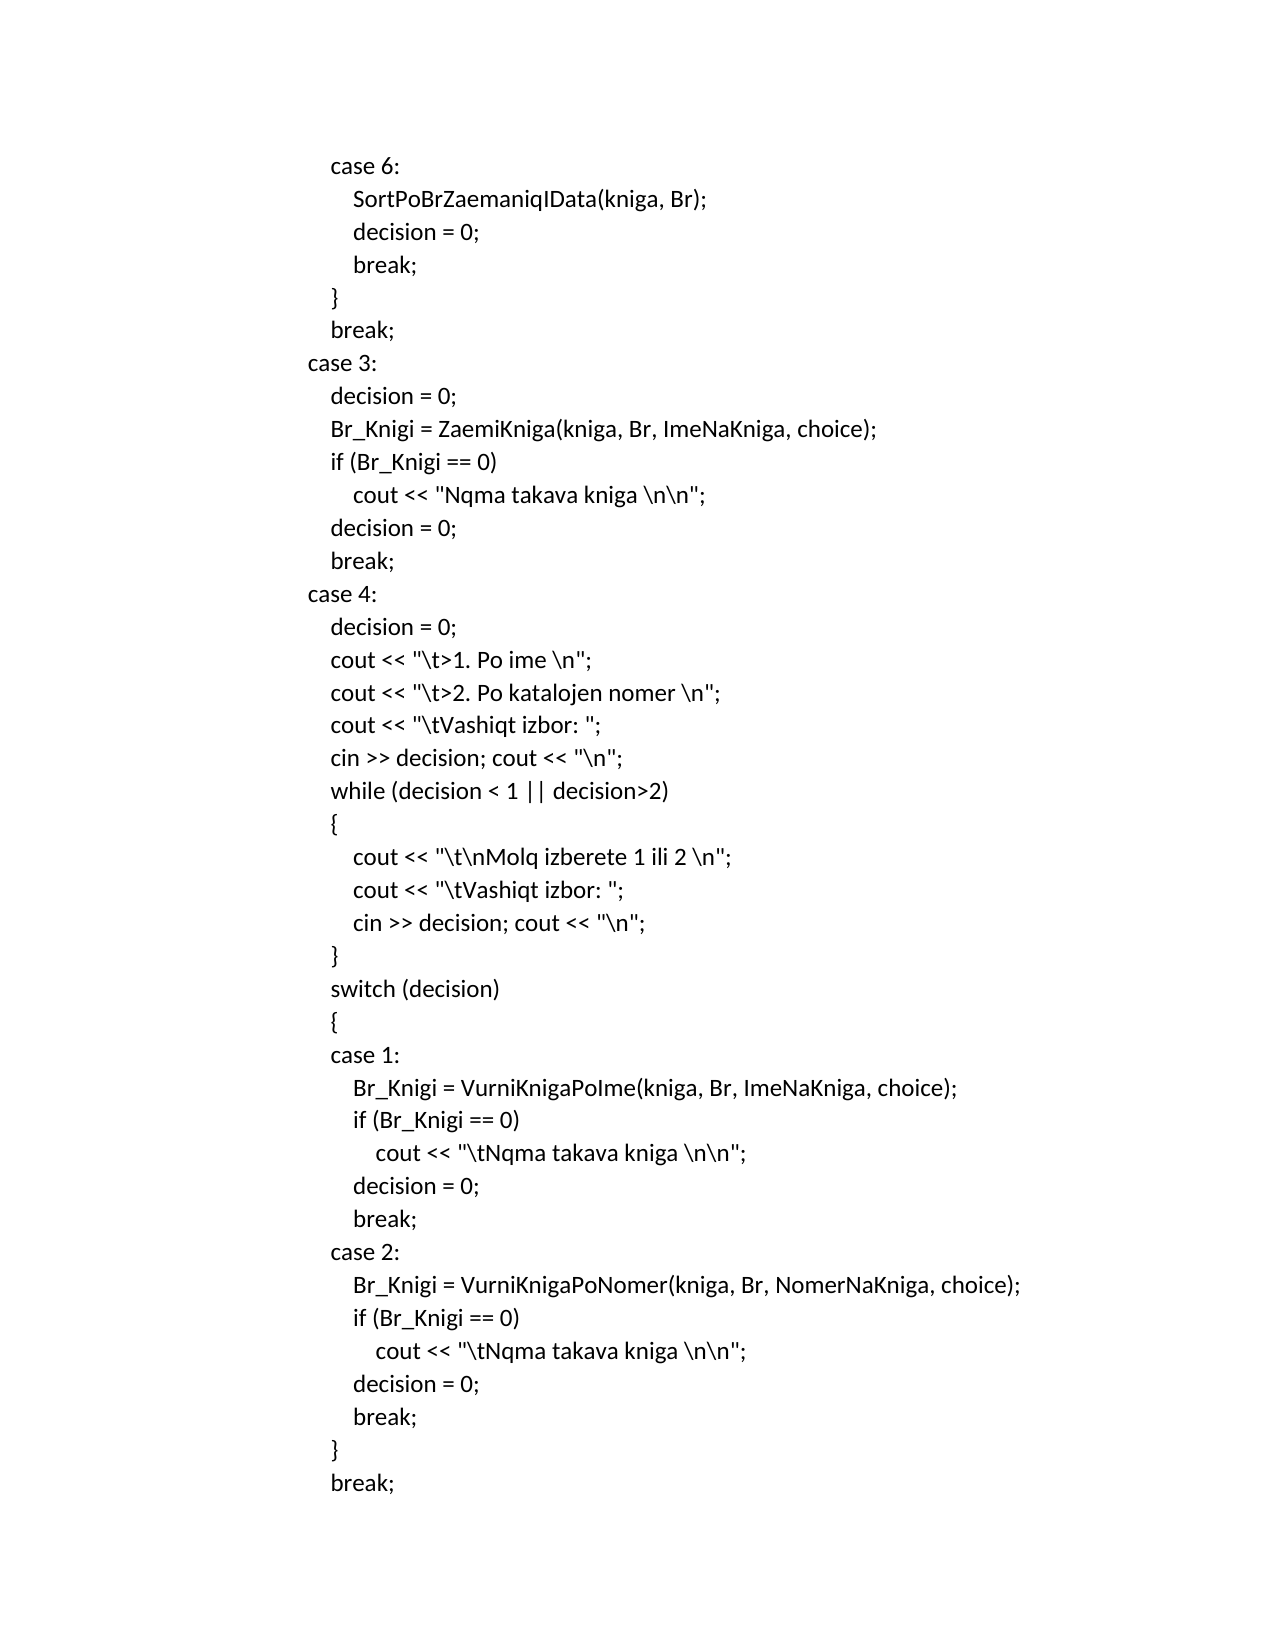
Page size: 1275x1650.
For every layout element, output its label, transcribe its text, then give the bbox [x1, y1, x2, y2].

list } [262, 282, 1125, 312]
list while (decision < 1 || decision>2) [262, 775, 1125, 806]
list decision = 0; [262, 611, 1125, 641]
list if (Br_Knigi == 0) [262, 446, 1125, 477]
list case 6: [262, 150, 1125, 181]
list decision = 0; [262, 380, 1125, 411]
list break; [262, 1401, 1125, 1431]
list decision = 0; [262, 216, 1125, 246]
list break; [262, 1203, 1125, 1234]
list case 2: [262, 1236, 1125, 1267]
list Br_Knigi = VurniKnigaPoNomer(kniga, Br, NomerNaKniga, choice); [262, 1269, 1125, 1300]
list case 4: [262, 578, 1125, 608]
list { [262, 808, 1125, 839]
list Br_Knigi = VurniKnigaPoIme(kniga, Br, ImeNaKniga, choice); [262, 1072, 1125, 1102]
list Br_Knigi = ZaemiKniga(kniga, Br, ImeNaKniga, choice); [262, 413, 1125, 444]
list SortPoBrZaemaniqIData(kniga, Br); [262, 183, 1125, 213]
list } [262, 940, 1125, 971]
list switch (decision) [262, 973, 1125, 1003]
list cin >> decision; cout << "\n"; [262, 907, 1125, 938]
list decision = 0; [262, 512, 1125, 543]
list } [262, 1434, 1125, 1464]
list case 3: [262, 347, 1125, 378]
list cout << "\t>1. Po ime \n"; [262, 644, 1125, 674]
list cout << "\tVashiqt izbor: "; [262, 709, 1125, 740]
list cout << "\t>2. Po katalojen nomer \n"; [262, 677, 1125, 707]
list { [262, 1006, 1125, 1036]
list break; [262, 314, 1125, 345]
list cout << "\tVashiqt izbor: "; [262, 874, 1125, 905]
list decision = 0; [262, 1368, 1125, 1398]
list cin >> decision; cout << "\n"; [262, 742, 1125, 773]
list cout << "Nqma takava kniga \n\n"; [262, 479, 1125, 510]
list if (Br_Knigi == 0) [262, 1302, 1125, 1333]
list break; [262, 1467, 1125, 1497]
list break; [262, 249, 1125, 279]
list decision = 0; [262, 1170, 1125, 1201]
list cout << "\tNqma takava kniga \n\n"; [262, 1137, 1125, 1168]
list if (Br_Knigi == 0) [262, 1104, 1125, 1135]
list case 1: [262, 1039, 1125, 1069]
list cout << "\t\nMolq izberete 1 ili 2 \n"; [262, 841, 1125, 872]
list cout << "\tNqma takava kniga \n\n"; [262, 1335, 1125, 1366]
list break; [262, 545, 1125, 576]
